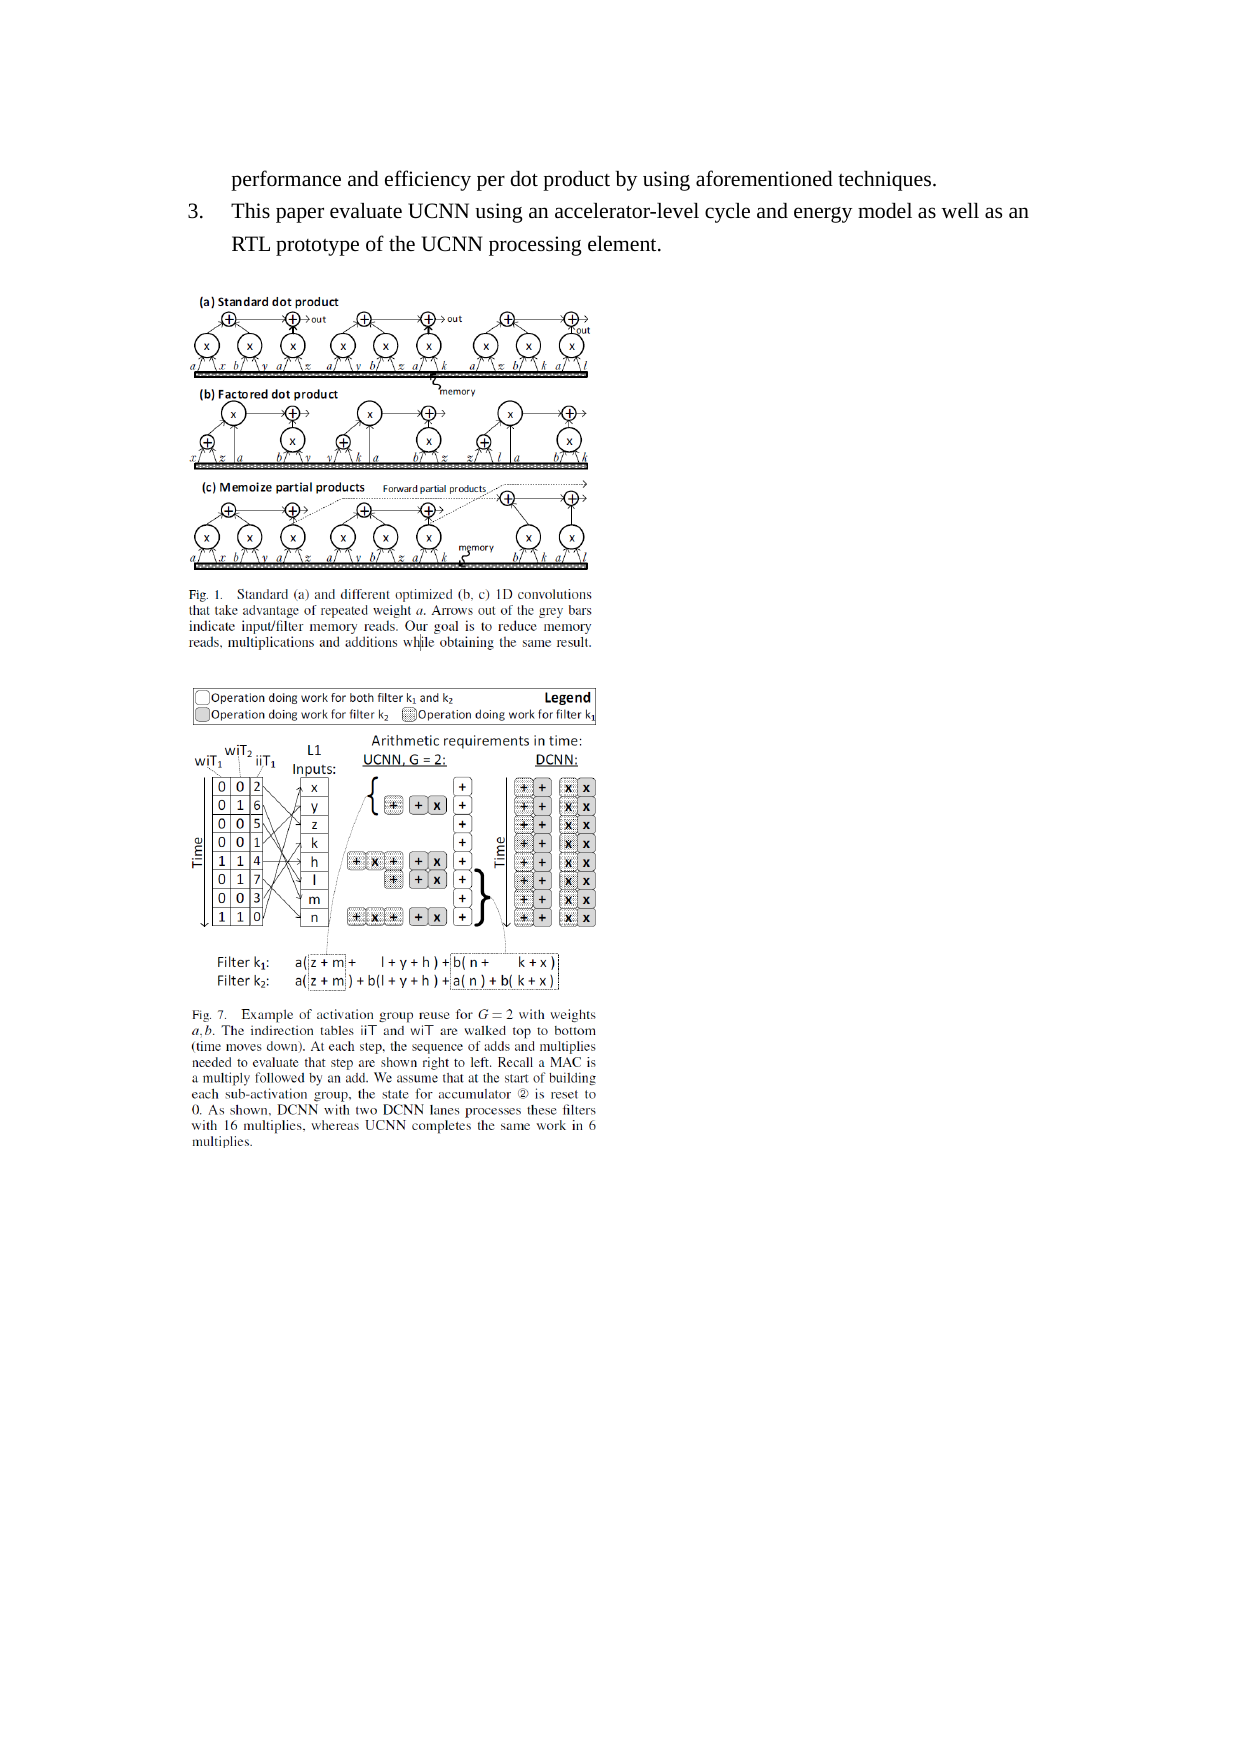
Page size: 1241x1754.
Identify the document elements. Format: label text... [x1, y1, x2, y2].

picture [187, 292, 600, 656]
picture [187, 682, 598, 1148]
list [187, 162, 1053, 194]
list This paper evaluate UCNN using an accelerator-level cycle and energy model as well as an RTL prototype of the UCNN processing element. [187, 194, 1053, 259]
